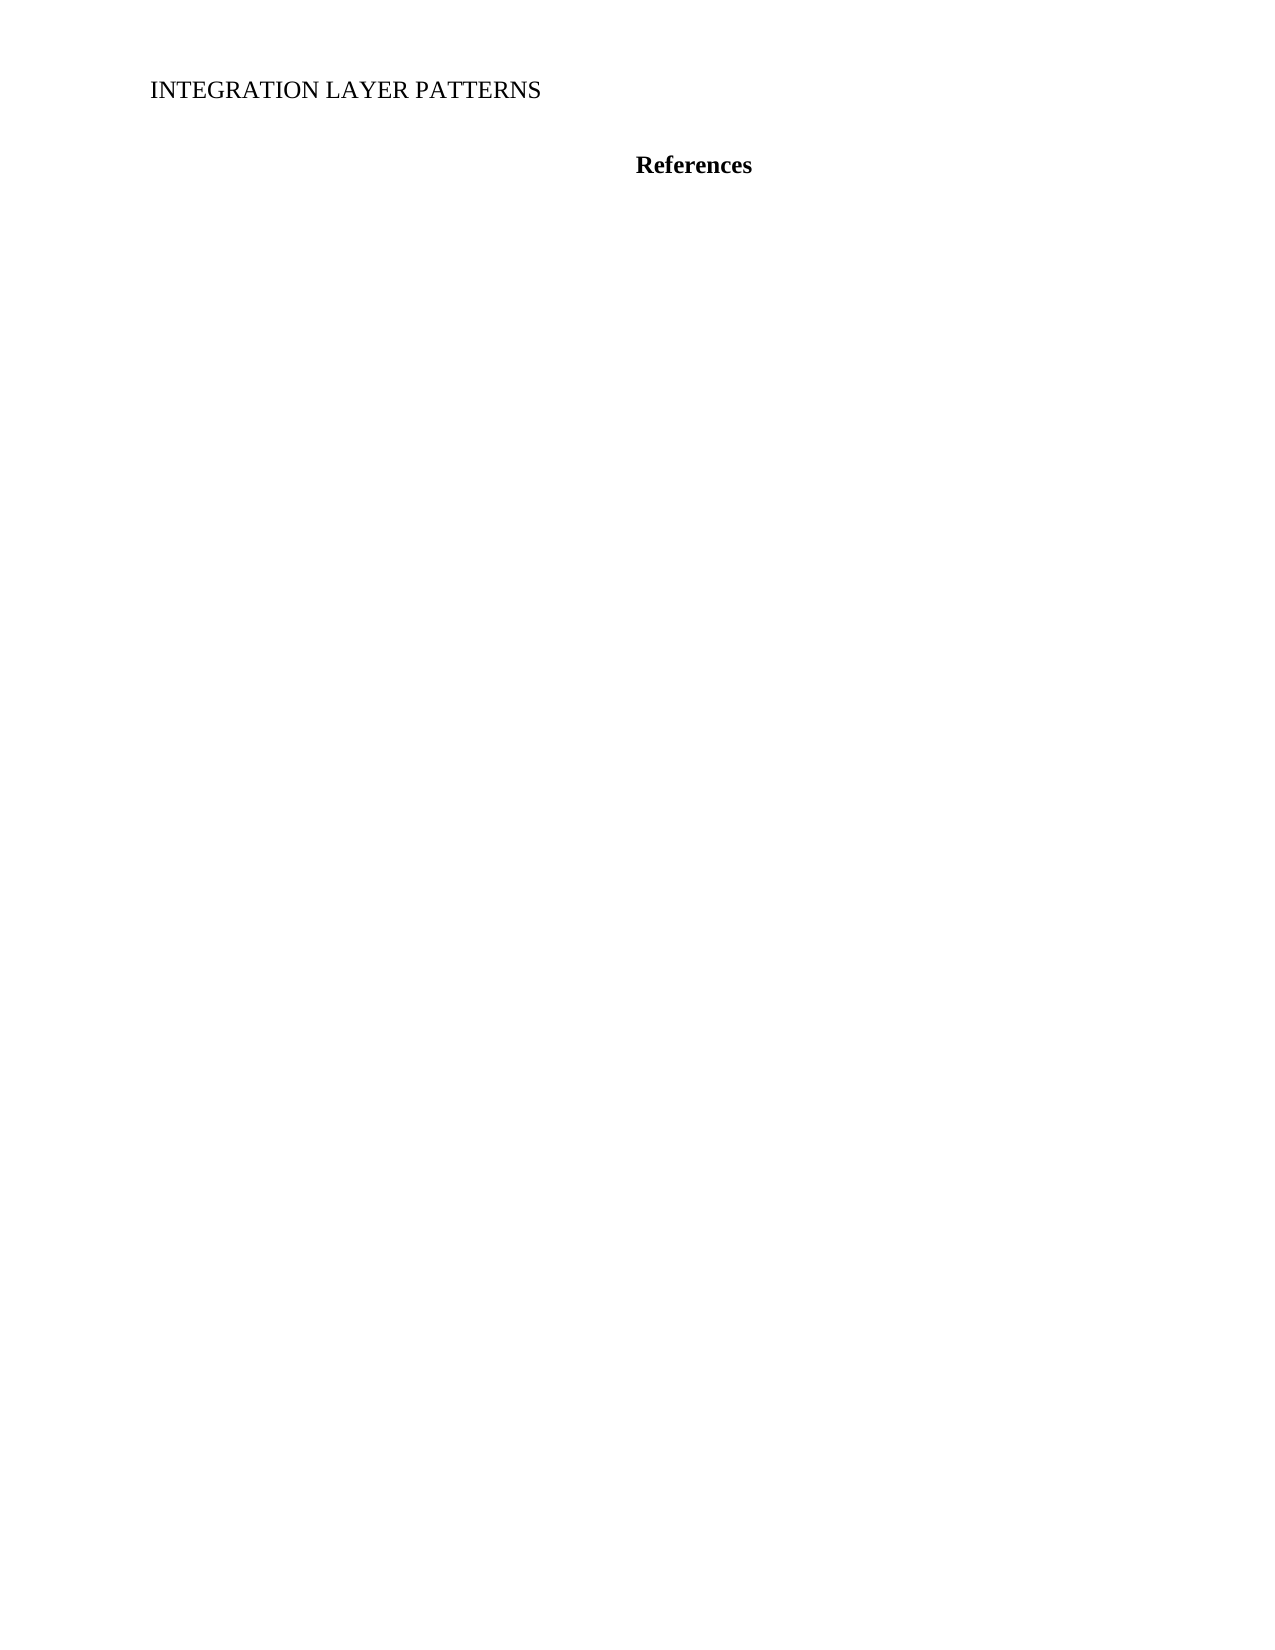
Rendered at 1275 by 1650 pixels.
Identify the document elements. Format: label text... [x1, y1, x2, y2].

text References [187, 150, 1125, 179]
